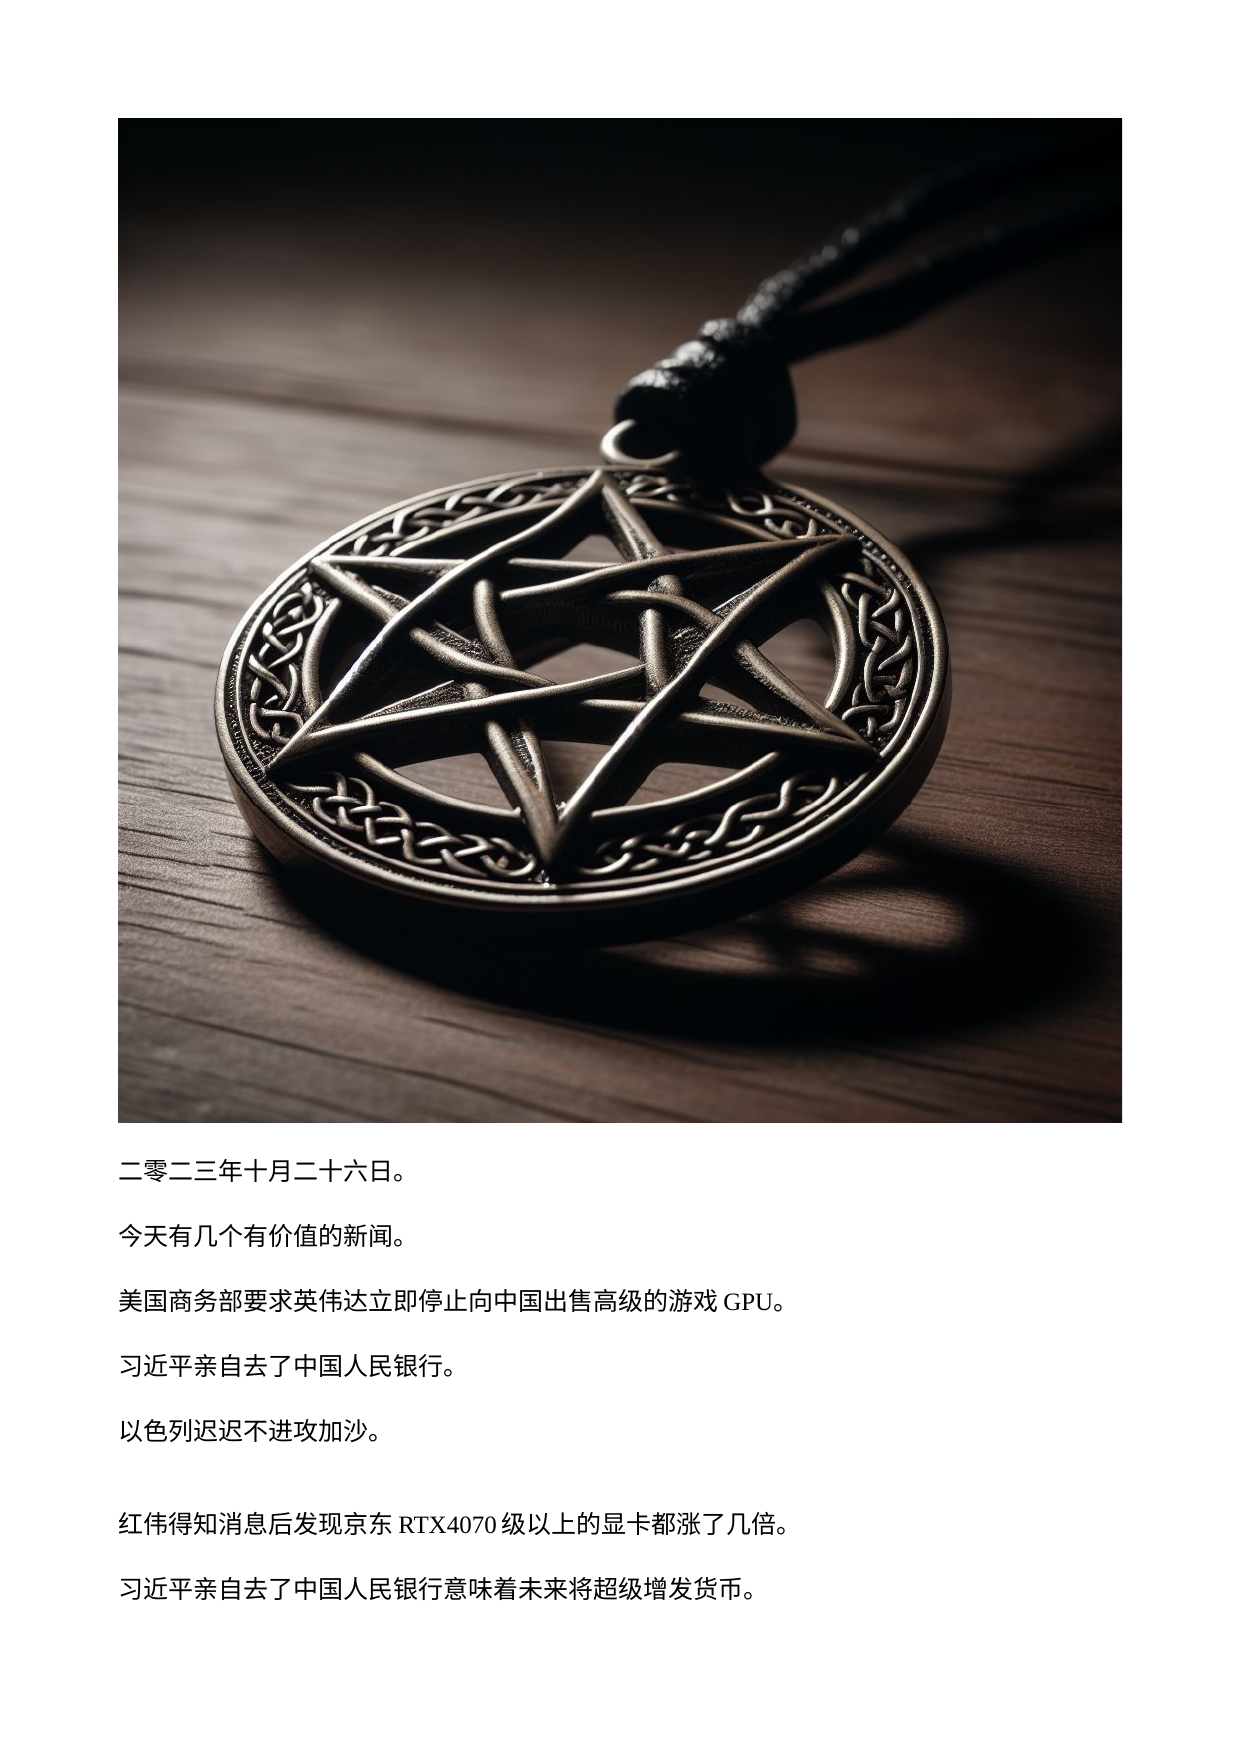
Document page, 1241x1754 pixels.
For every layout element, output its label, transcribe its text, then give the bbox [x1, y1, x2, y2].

text 二零二三年十月二十六日。 [118, 1151, 1122, 1187]
text 红伟得知消息后发现京东RTX4070级以上的显卡都涨了几倍。 [118, 1505, 1122, 1541]
text 以色列迟迟不进攻加沙。 [118, 1411, 1122, 1447]
text 习近平亲自去了中国人民银行。 [118, 1346, 1122, 1382]
text 今天有几个有价值的新闻。 [118, 1216, 1122, 1252]
picture [118, 118, 1123, 1123]
text 习近平亲自去了中国人民银行意味着未来将超级增发货币。 [118, 1570, 1122, 1606]
text 美国商务部要求英伟达立即停止向中国出售高级的游戏GPU。 [118, 1281, 1122, 1317]
